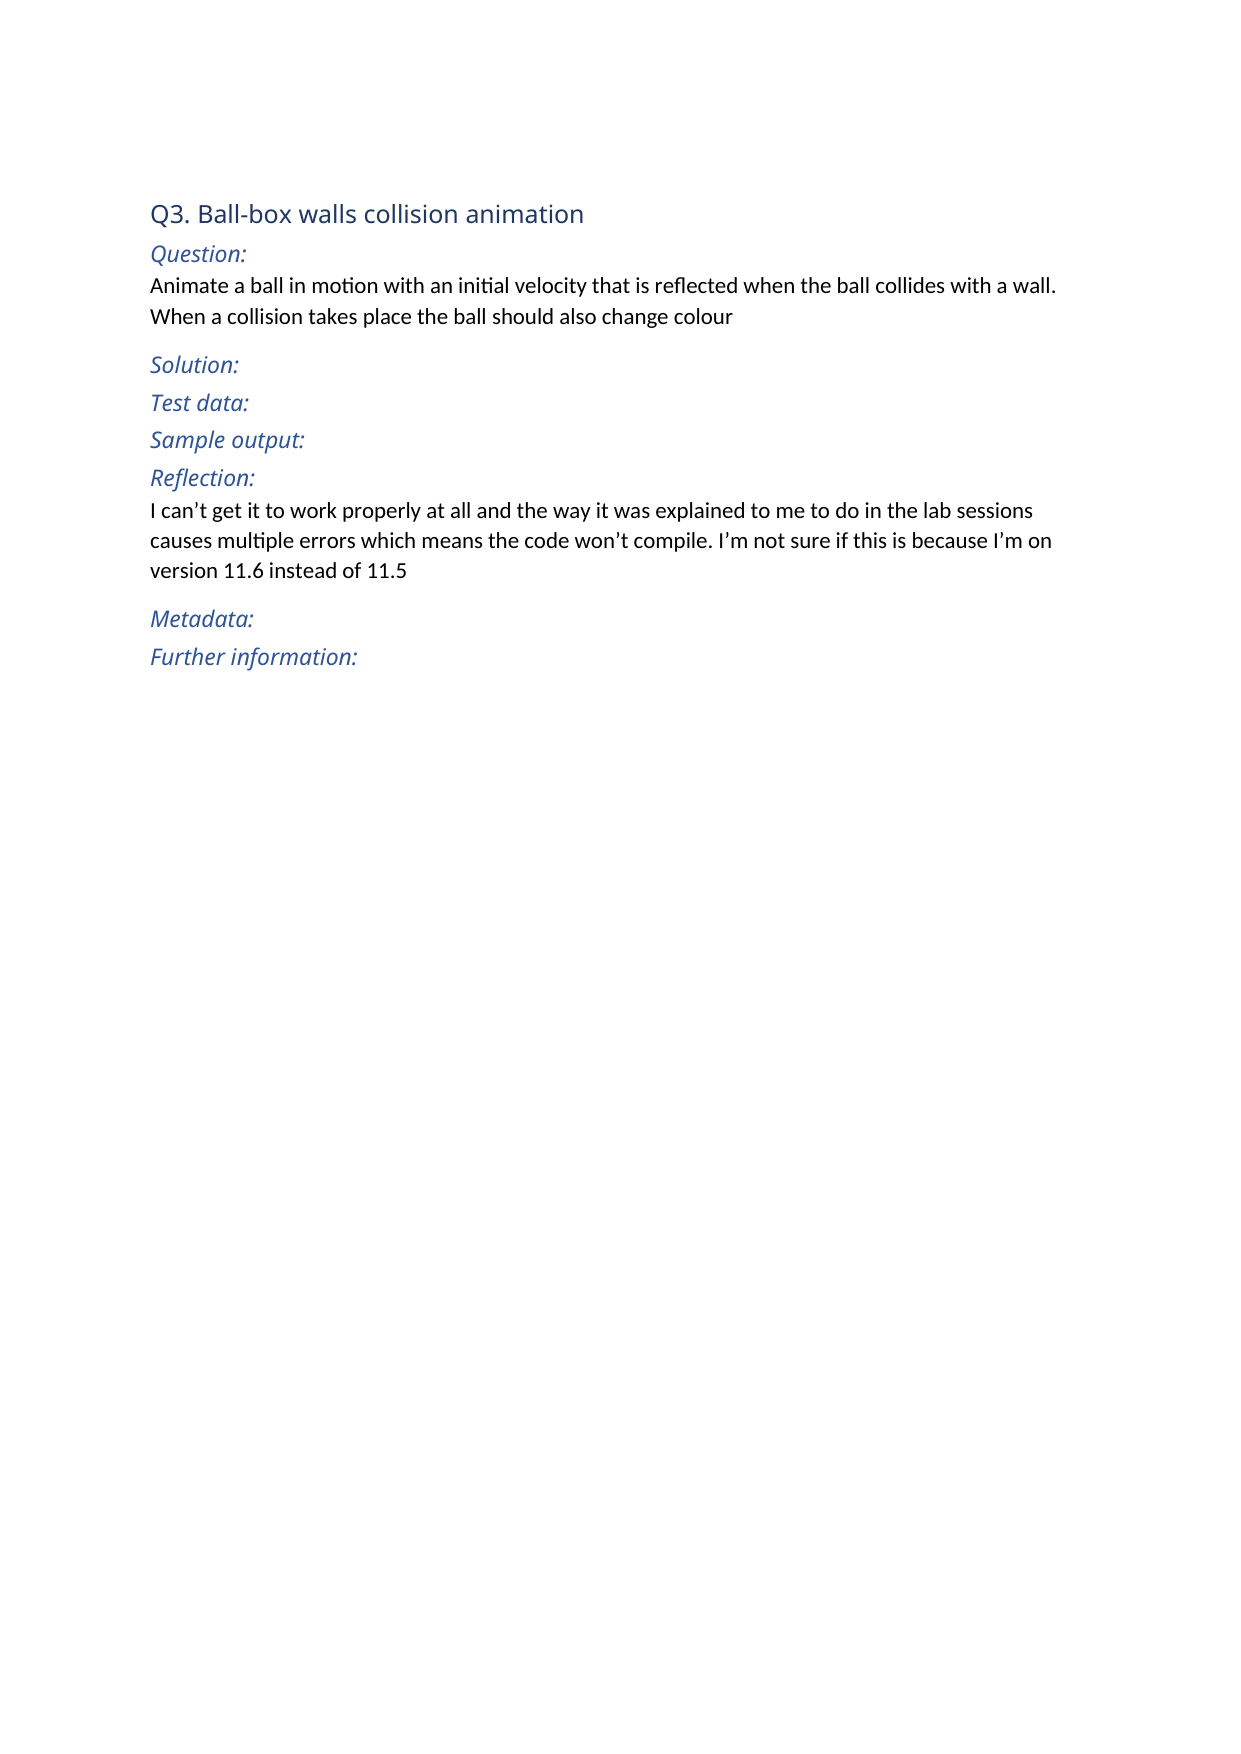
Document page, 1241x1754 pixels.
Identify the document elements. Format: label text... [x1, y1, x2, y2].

subtitle Question: [150, 238, 1090, 269]
subtitle Test data: [150, 387, 1090, 418]
subtitle Solution: [150, 349, 1090, 380]
text I can’t get it to work properly at all and the way it was explained to me to do in the lab sessions causes multiple errors which means the code won’t compile. I’m not sure if this is because I’m on version 11.6 instead of 11.5 [150, 496, 1090, 584]
subtitle Metadata: [150, 603, 1090, 635]
subtitle Further information: [150, 641, 1090, 673]
subtitle Sample output: [150, 424, 1090, 456]
subtitle Q3. Ball-box walls collision animation [150, 197, 1090, 231]
text Animate a ball in motion with an initial velocity that is reflected when the ball collides with a wall. When a collision takes place the ball should also change colour [150, 272, 1090, 330]
subtitle Reflection: [150, 462, 1090, 494]
